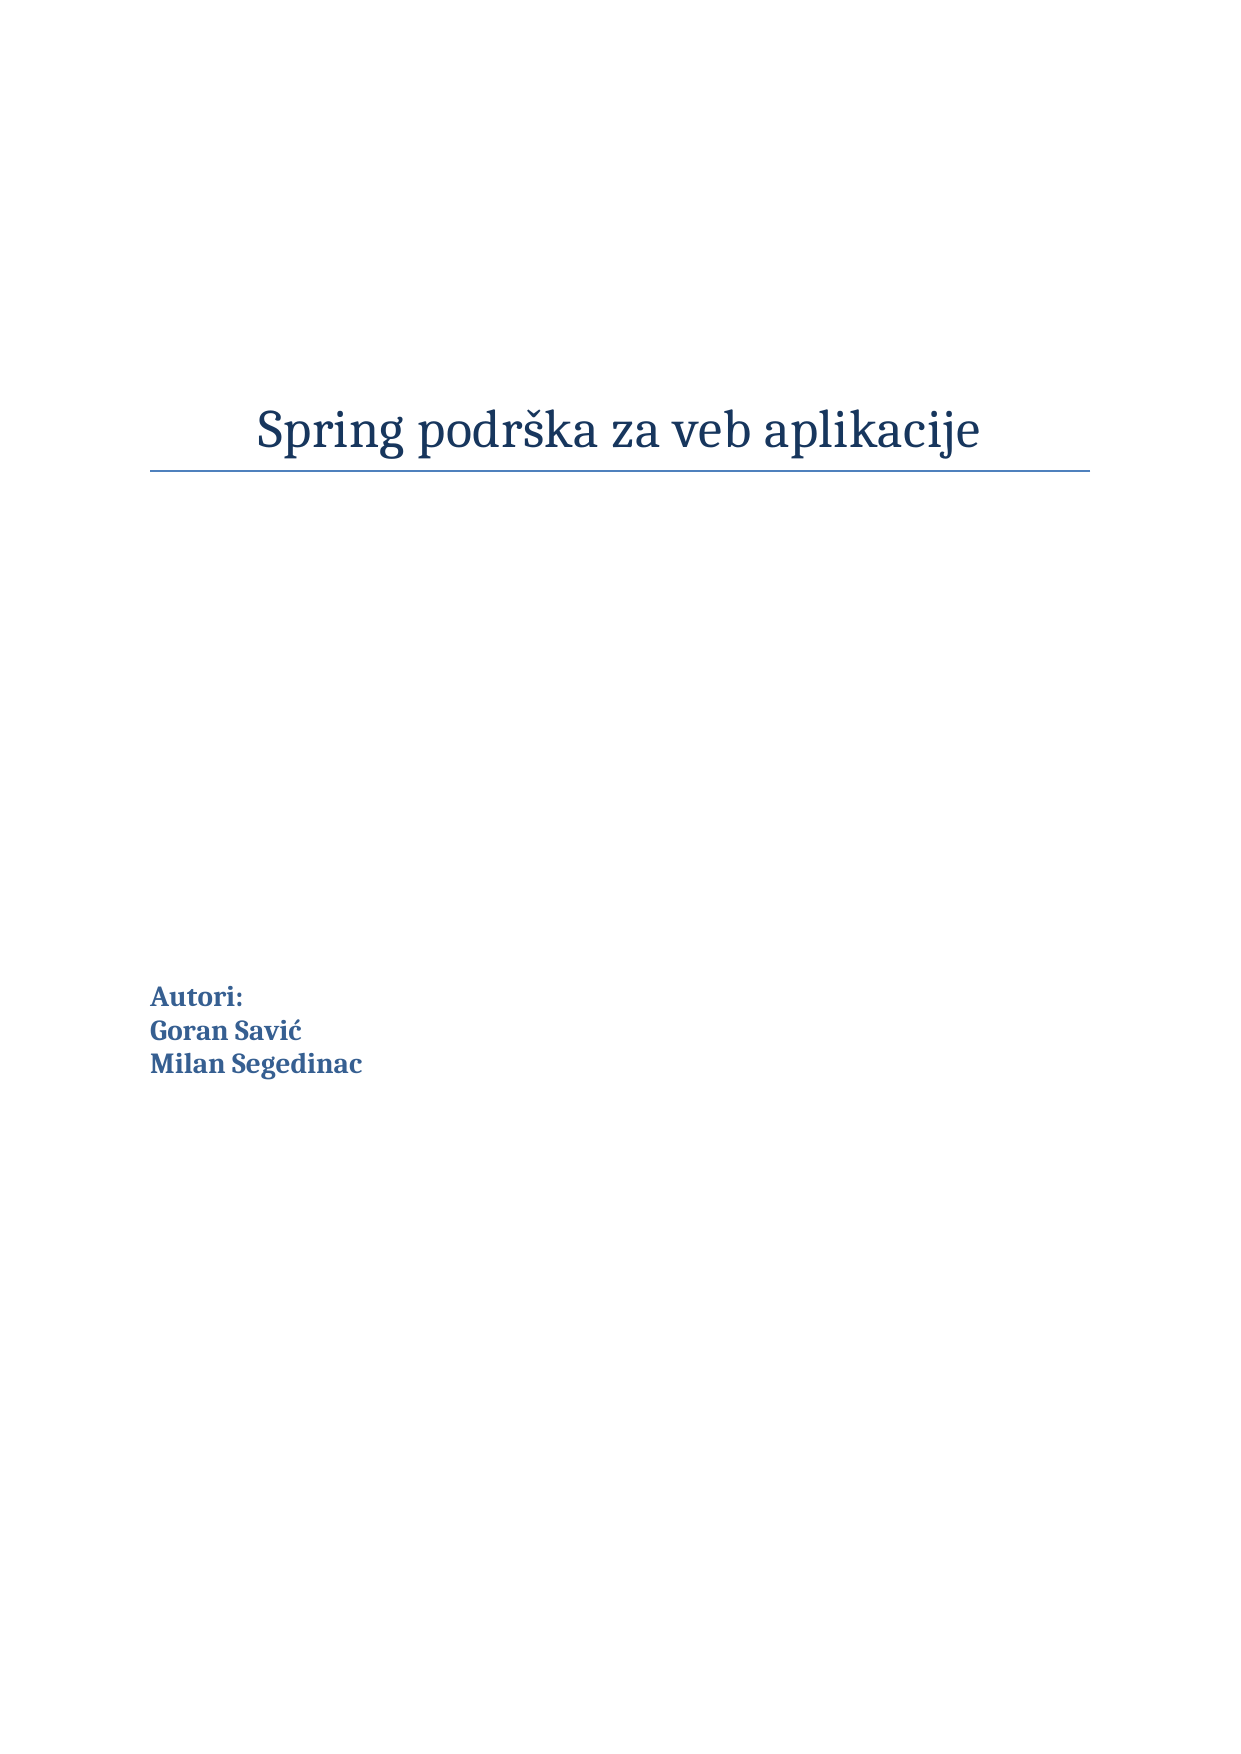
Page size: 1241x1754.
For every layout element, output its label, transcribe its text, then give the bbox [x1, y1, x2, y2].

title Spring podrška za veb aplikacije [150, 399, 1090, 470]
subtitle Milan Segedinac [150, 1047, 1090, 1081]
subtitle Autori: [150, 980, 1090, 1014]
subtitle Goran Savić [150, 1014, 1090, 1047]
